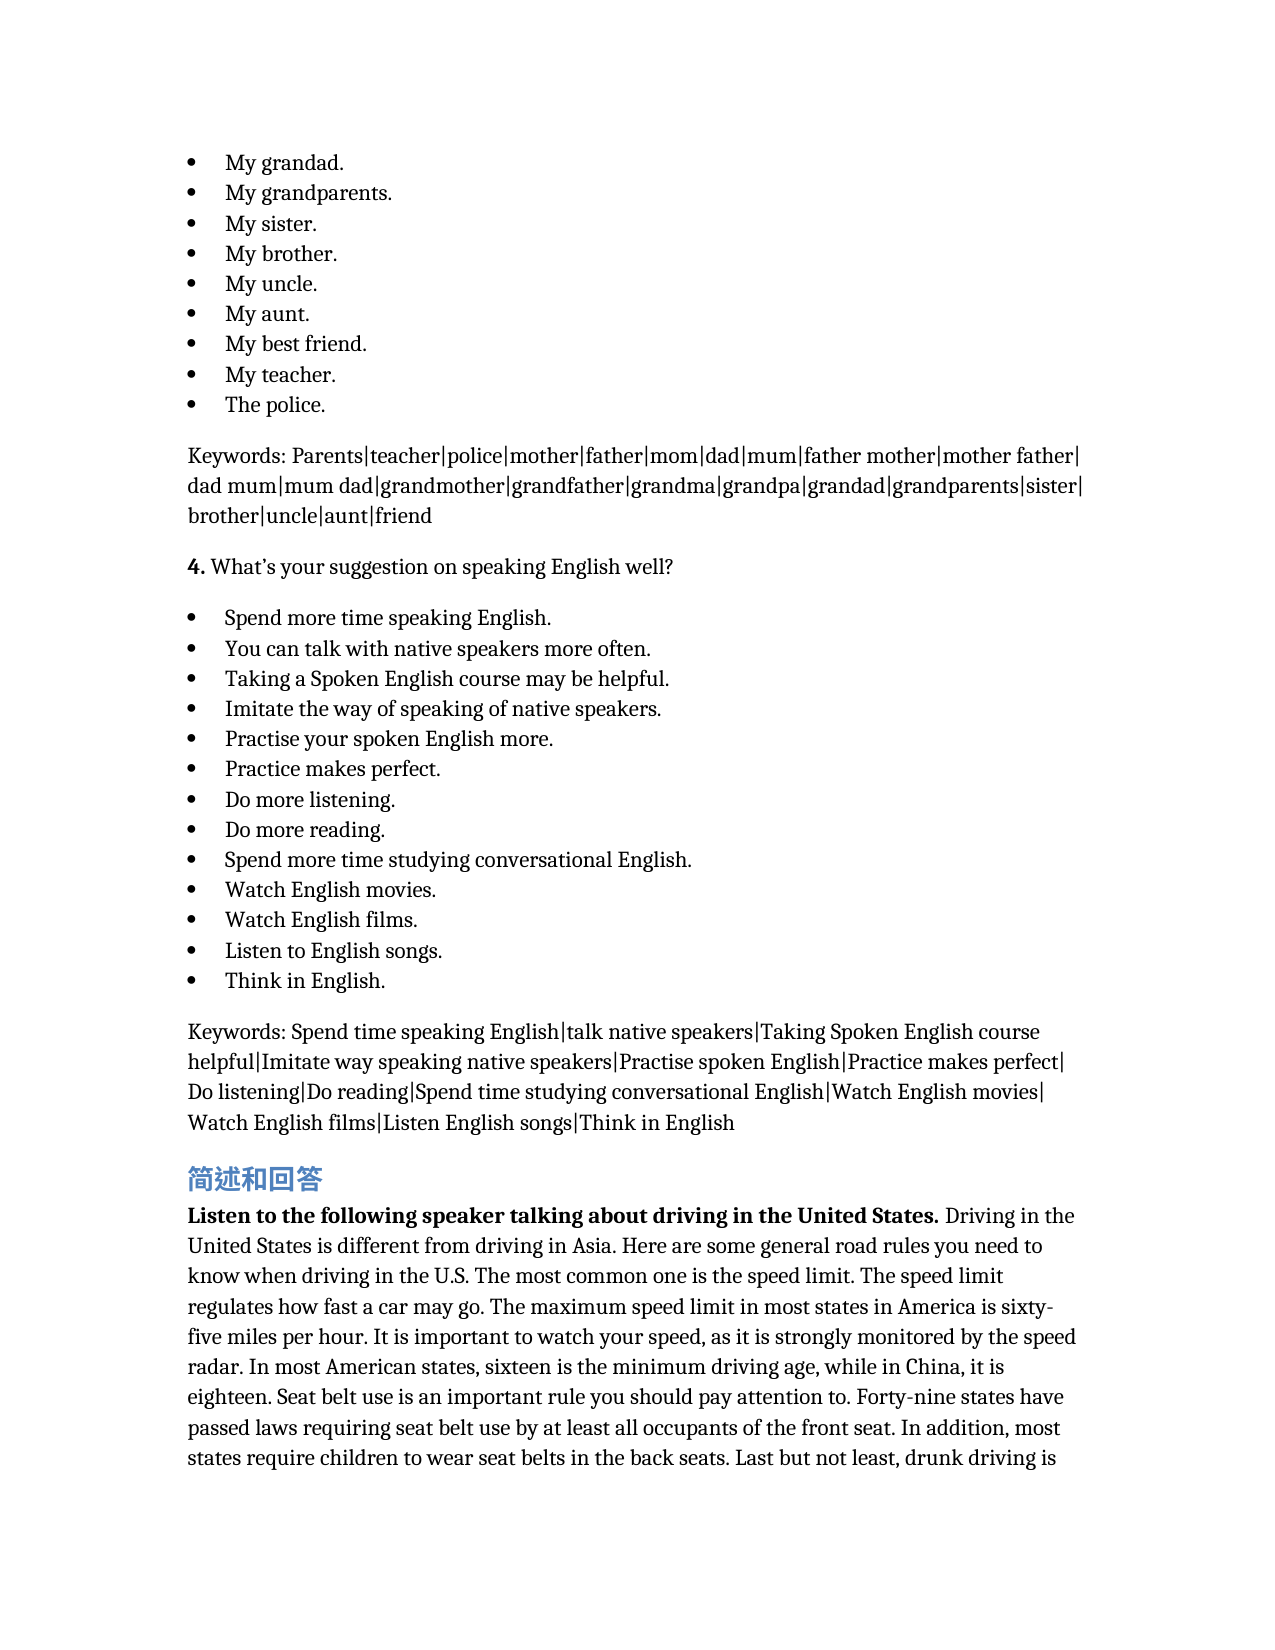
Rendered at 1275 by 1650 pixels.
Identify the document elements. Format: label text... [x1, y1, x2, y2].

subtitle 简述和回答 [187, 1160, 1087, 1197]
list Practice makes perfect. [187, 756, 1087, 783]
list My best friend. [187, 331, 1087, 358]
list My grandparents. [187, 180, 1087, 207]
list My teacher. [187, 361, 1087, 388]
list Do more listening. [187, 786, 1087, 813]
list Imitate the way of speaking of native speakers. [187, 696, 1087, 722]
list Practise your spoken English more. [187, 726, 1087, 752]
list Spend more time speaking English. [187, 605, 1087, 632]
list Listen to English songs. [187, 937, 1087, 964]
text Keywords: Parents|teacher|police|mother|father|mom|dad|mum|father mother|mother father|dad mum|mum dad|grandmother|grandfather|grandma|grandpa|grandad|grandparents|sister|brother|uncle|aunt|friend [187, 443, 1087, 529]
list The police. [187, 392, 1087, 418]
text 4. What’s your suggestion on speaking English well? [187, 554, 1087, 581]
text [187, 1203, 1087, 1471]
list My uncle. [187, 271, 1087, 297]
list Think in English. [187, 968, 1087, 994]
list Do more reading. [187, 817, 1087, 843]
list My grandad. [187, 150, 1087, 176]
list Spend more time studying conversational English. [187, 847, 1087, 873]
list My brother. [187, 241, 1087, 267]
list Watch English movies. [187, 877, 1087, 903]
list My aunt. [187, 301, 1087, 327]
list My sister. [187, 210, 1087, 237]
list Watch English films. [187, 907, 1087, 934]
text Keywords: Spend time speaking English|talk native speakers|Taking Spoken English course helpful|Imitate way speaking native speakers|Practise spoken English|Practice makes perfect|Do listening|Do reading|Spend time studying conversational English|Watch English movies|Watch English films|Listen English songs|Think in English [187, 1019, 1087, 1136]
list Taking a Spoken English course may be helpful. [187, 666, 1087, 692]
list You can talk with native speakers more often. [187, 635, 1087, 662]
